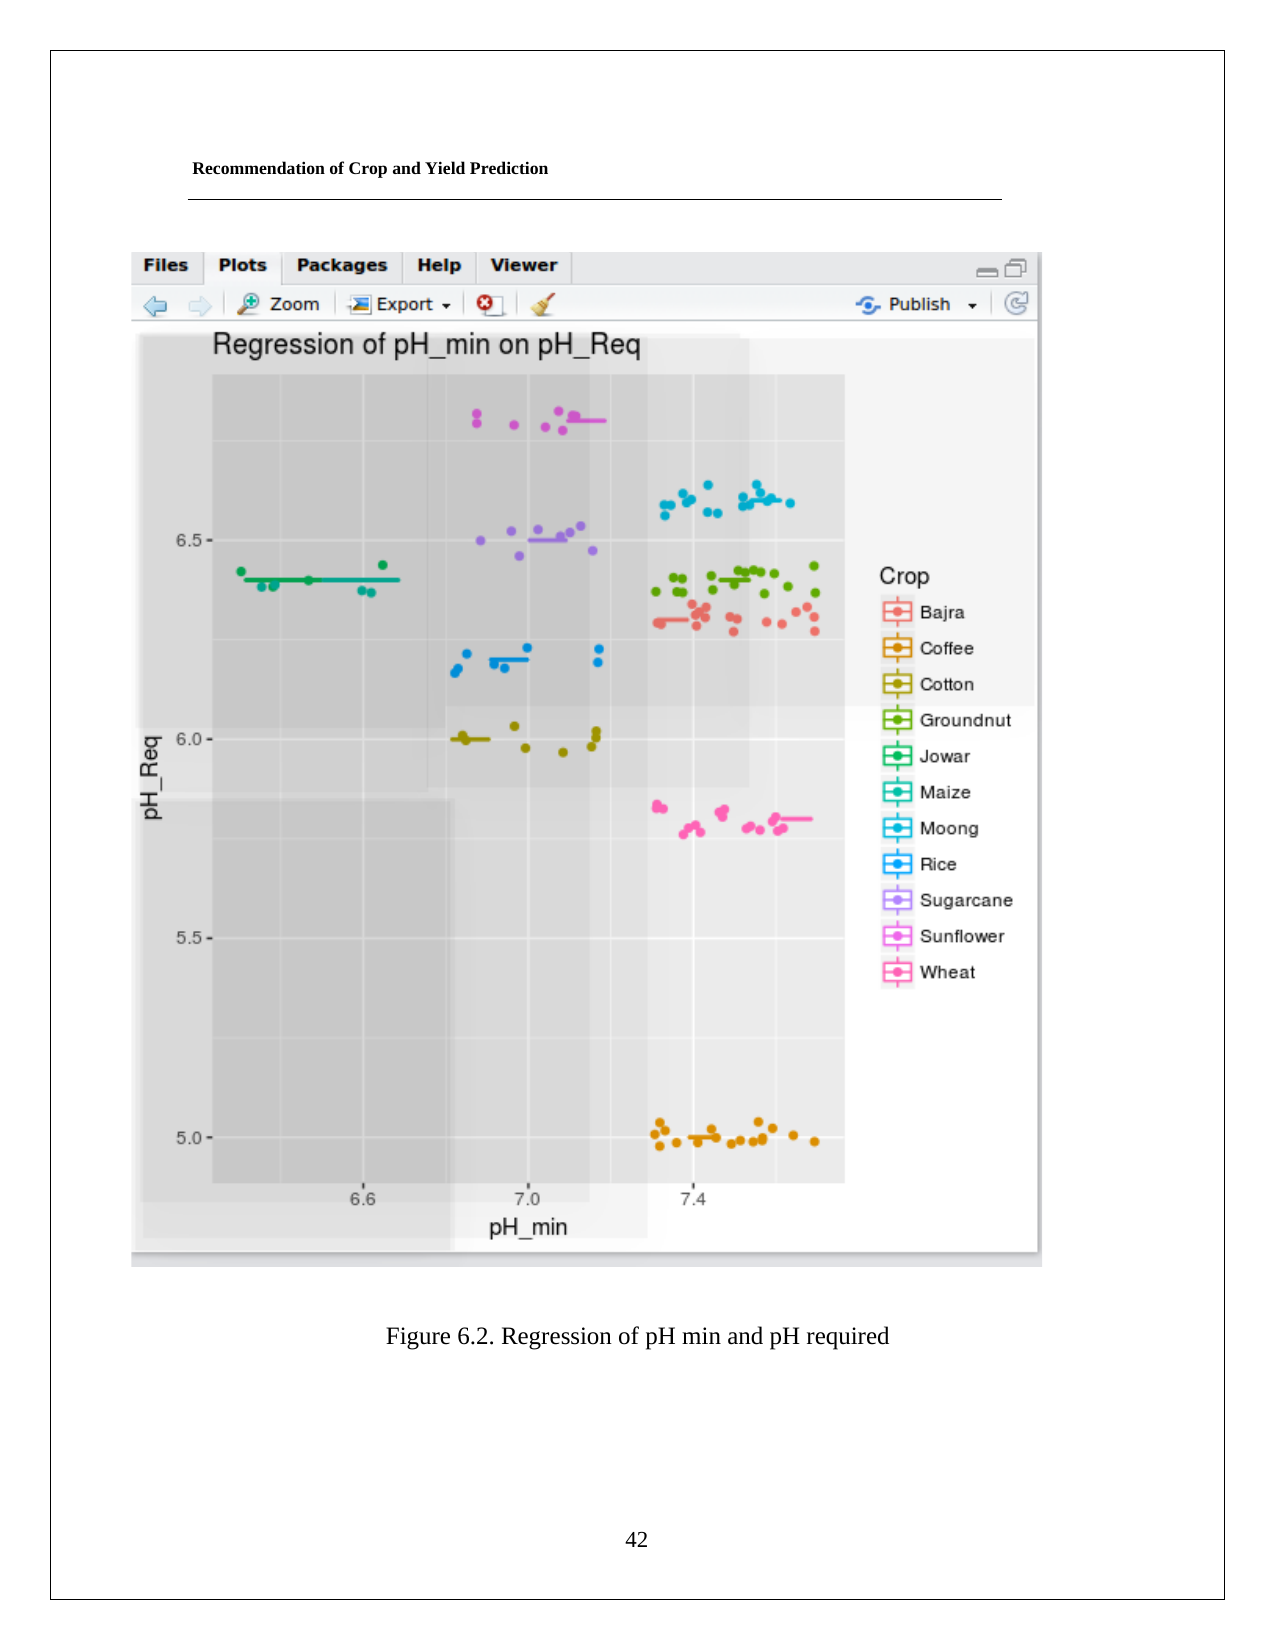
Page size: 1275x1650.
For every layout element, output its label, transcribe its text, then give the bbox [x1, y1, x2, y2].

subtitle Figure 6.2. Regression of pH min and pH required [211, 1321, 1064, 1349]
text Recommendation of Crop and Yield Prediction [192, 158, 1169, 178]
